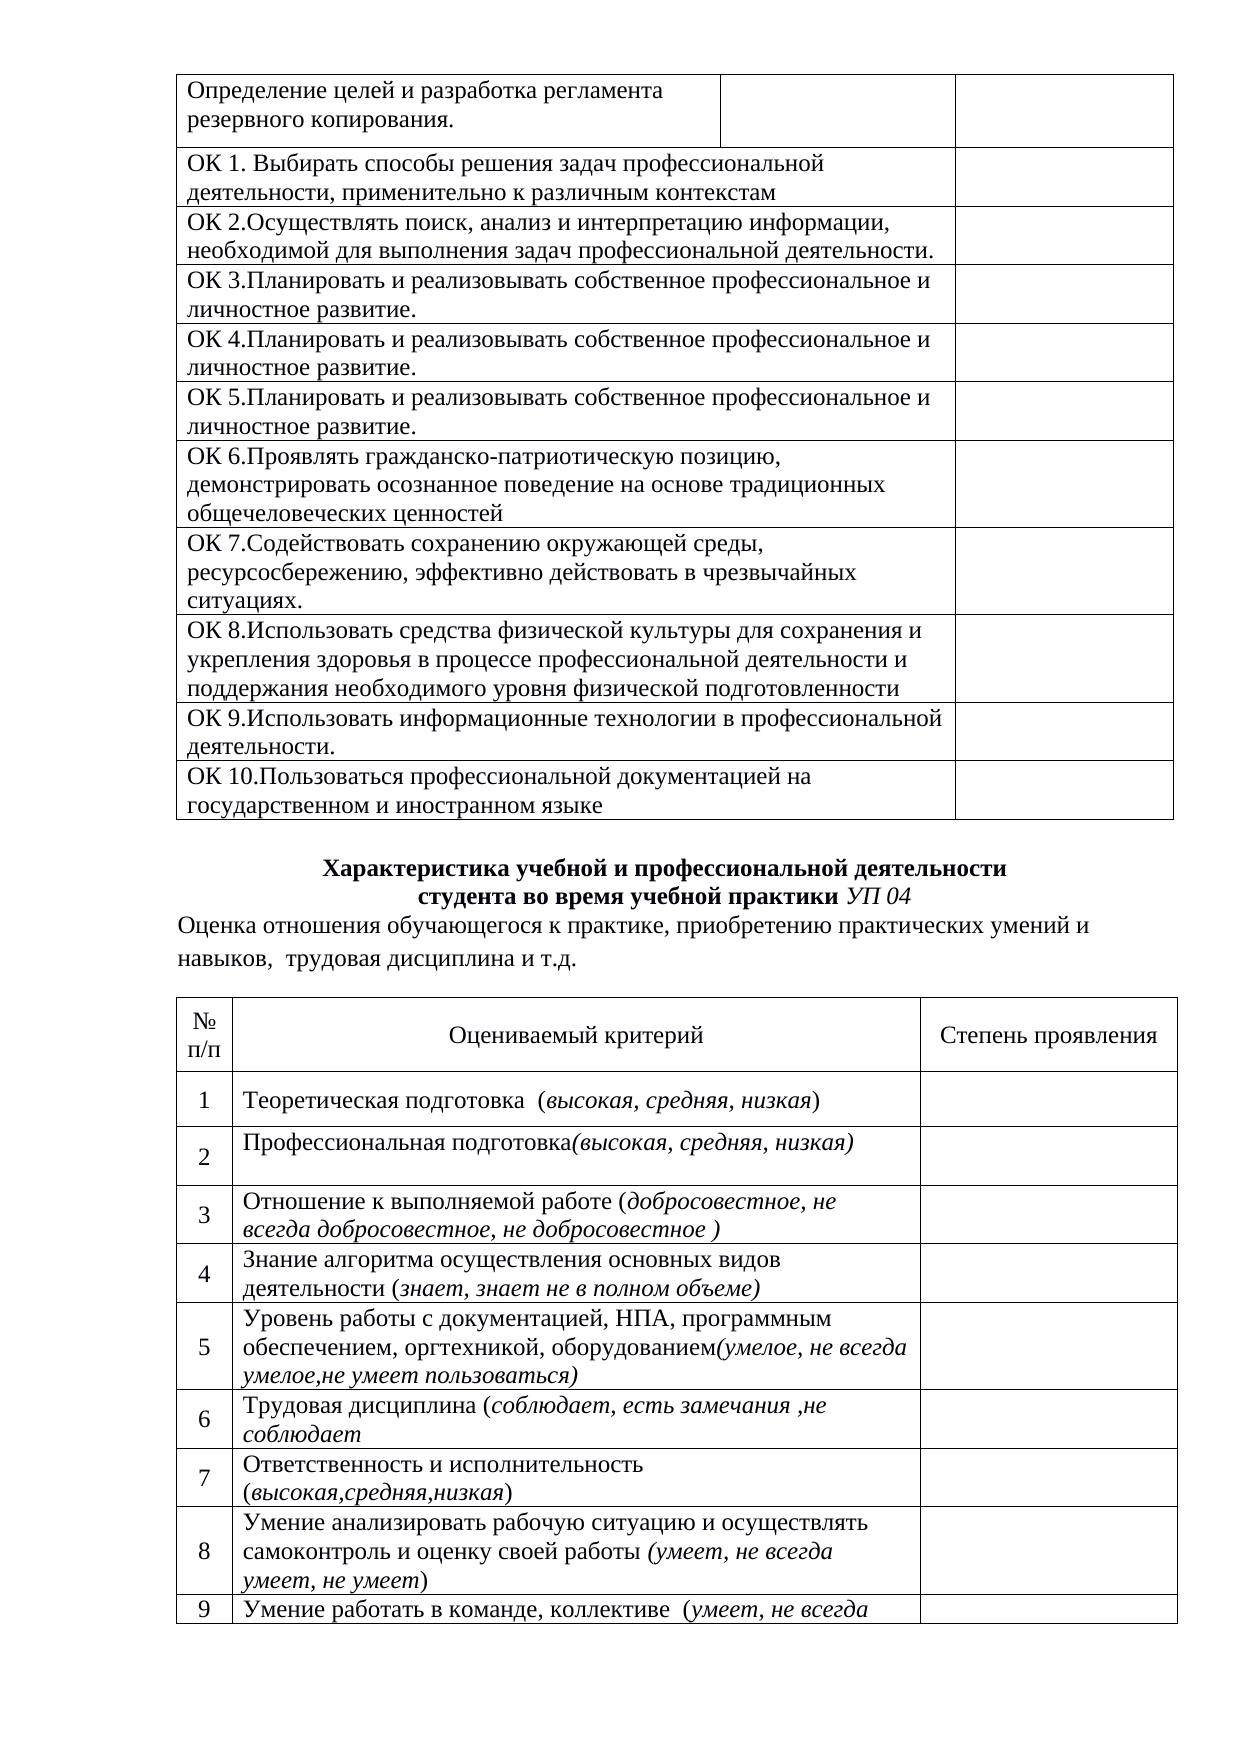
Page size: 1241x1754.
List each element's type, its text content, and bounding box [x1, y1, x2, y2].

text Характеристика учебной и профессиональной деятельности [177, 853, 1152, 881]
table_cell ОК 9.Использовать информационные технологии в профессиональной деятельности. [177, 703, 955, 760]
table_cell [921, 1127, 1177, 1185]
table_header Оцениваемый критерий [233, 998, 920, 1071]
table_cell [956, 703, 1173, 760]
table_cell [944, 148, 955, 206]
table_cell Теоретическая подготовка (высокая, средняя, низкая) [233, 1072, 920, 1126]
table_cell Знание алгоритма осуществления основных видов деятельности (знает, знает не в полном объеме) [233, 1244, 920, 1302]
table_cell 6 [177, 1390, 232, 1448]
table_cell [233, 1595, 920, 1623]
table_cell 8 [177, 1507, 232, 1593]
text студента во время учебной практики УП 04 [177, 881, 1152, 910]
table_cell 1 [177, 1072, 232, 1126]
table_cell ОК 6.Проявлять гражданско-патриотическую позицию, демонстрировать осознанное поведение на основе традиционных общечеловеческих ценностей [177, 441, 955, 527]
table_cell [956, 615, 1173, 702]
table_cell Уровень работы с документацией, НПА, программным обеспечением, оргтехникой, оборудованием(умелое, не всегда умелое,не умеет пользоваться) [233, 1303, 920, 1389]
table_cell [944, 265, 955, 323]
table_cell 3 [177, 1186, 232, 1243]
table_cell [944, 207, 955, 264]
table_cell 7 [177, 1449, 232, 1506]
table_cell [956, 761, 1173, 819]
table_cell ОК 10.Пользоваться профессиональной документацией на государственном и иностранном языке [177, 761, 955, 819]
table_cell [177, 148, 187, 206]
table_cell [956, 324, 1173, 381]
table_cell Профессиональная подготовка(высокая, средняя, низкая) [233, 1127, 920, 1185]
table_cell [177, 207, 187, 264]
text Оценка отношения обучающегося к практике, приобретению практических умений и навыков, трудовая дисциплина и т.д. [177, 910, 1152, 972]
table_cell [956, 441, 1173, 527]
table_cell Ответственность и исполнительность (высокая,средняя,низкая) [233, 1449, 920, 1506]
table_cell [956, 148, 1173, 206]
table_cell 2 [177, 1127, 232, 1185]
table_cell [921, 1244, 1177, 1302]
table_cell 5 [177, 1303, 232, 1389]
table_cell [721, 75, 955, 147]
table_cell Отношение к выполняемой работе (добросовестное, не всегда добросовестное, не добросовестное ) [233, 1186, 920, 1243]
table_cell ОК 8.Использовать средства физической культуры для сохранения и укрепления здоровья в процессе профессиональной деятельности и поддержания необходимого уровня физической подготовленности [177, 615, 955, 702]
table_header Степень проявления [921, 998, 1177, 1071]
table_cell ОК 7.Содействовать сохранению окружающей среды, ресурсосбережению, эффективно действовать в чрезвычайных ситуациях. [177, 528, 955, 614]
table_cell [921, 1186, 1177, 1243]
table_cell [921, 1507, 1177, 1593]
table_cell Умение анализировать рабочую ситуацию и осуществлять самоконтроль и оценку своей работы (умеет, не всегда умеет, не умеет) [233, 1507, 920, 1593]
table_cell [921, 1072, 1177, 1126]
table_cell [956, 382, 1173, 440]
table_cell [956, 528, 1173, 614]
table_cell [921, 1390, 1177, 1448]
table_header № п/п [177, 998, 232, 1071]
table_cell 9 [177, 1595, 232, 1623]
table_cell [956, 207, 1173, 264]
table_cell ОК 4.Планировать и реализовывать собственное профессиональное и личностное развитие. [177, 324, 955, 381]
table_cell [921, 1595, 1177, 1623]
table_cell [921, 1303, 1177, 1389]
table_cell [956, 265, 1173, 323]
table_cell 4 [177, 1244, 232, 1302]
table_cell ОК 5.Планировать и реализовывать собственное профессиональное и личностное развитие. [177, 382, 955, 440]
table_cell [956, 75, 1173, 147]
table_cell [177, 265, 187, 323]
table_cell Трудовая дисциплина (соблюдает, есть замечания ,не соблюдает [233, 1390, 920, 1448]
table_cell [921, 1449, 1177, 1506]
